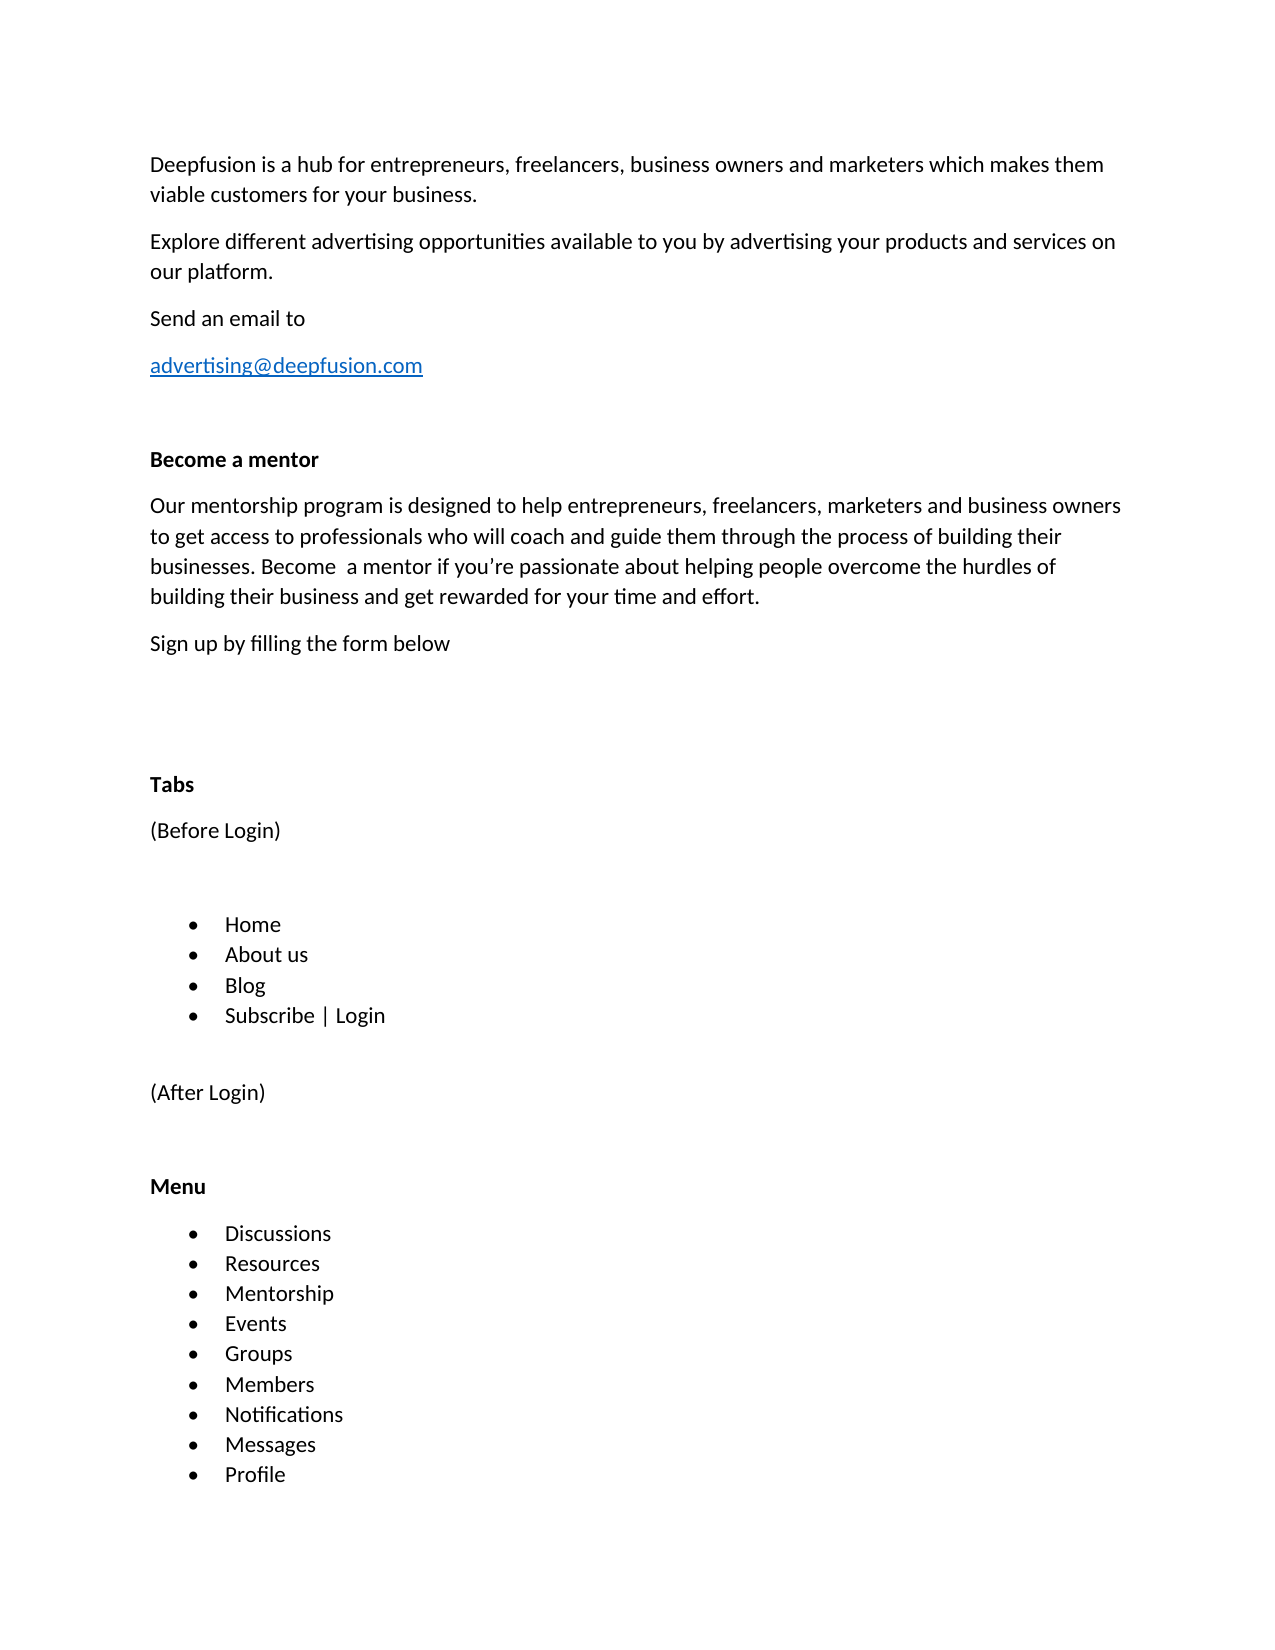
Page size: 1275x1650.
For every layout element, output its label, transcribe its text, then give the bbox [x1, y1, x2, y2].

text Send an email to [150, 304, 1125, 332]
list Members [187, 1370, 1125, 1398]
list Messages [187, 1430, 1125, 1458]
text Menu [150, 1172, 1125, 1200]
list Subscribe | Login [187, 1001, 1125, 1029]
text (Before Login) [150, 817, 1125, 845]
list Mentorship [187, 1279, 1125, 1307]
list Events [187, 1309, 1125, 1337]
text Deepfusion is a hub for entrepreneurs, freelancers, business owners and marketers which makes them viable customers for your business. [150, 150, 1125, 208]
text Explore different advertising opportunities available to you by advertising your products and services on our platform. [150, 227, 1125, 285]
text Our mentorship program is designed to help entrepreneurs, freelancers, marketers and business owners to get access to professionals who will coach and guide them through the process of building their businesses. Become a mentor if you’re passionate about helping people overcome the hurdles of building their business and get rewarded for your time and effort. [150, 492, 1125, 610]
text advertising@deepfusion.com [150, 351, 1125, 379]
list Profile [187, 1460, 1125, 1488]
list Resources [187, 1249, 1125, 1277]
list Blog [187, 971, 1125, 999]
text Sign up by filling the form below [150, 629, 1125, 657]
text Become a mentor [150, 445, 1125, 473]
text Tabs [150, 770, 1125, 798]
list About us [187, 941, 1125, 969]
list Notifications [187, 1400, 1125, 1428]
list Discussions [187, 1219, 1125, 1247]
list Groups [187, 1339, 1125, 1368]
text (After Login) [150, 1078, 1125, 1106]
list Home [187, 910, 1125, 938]
